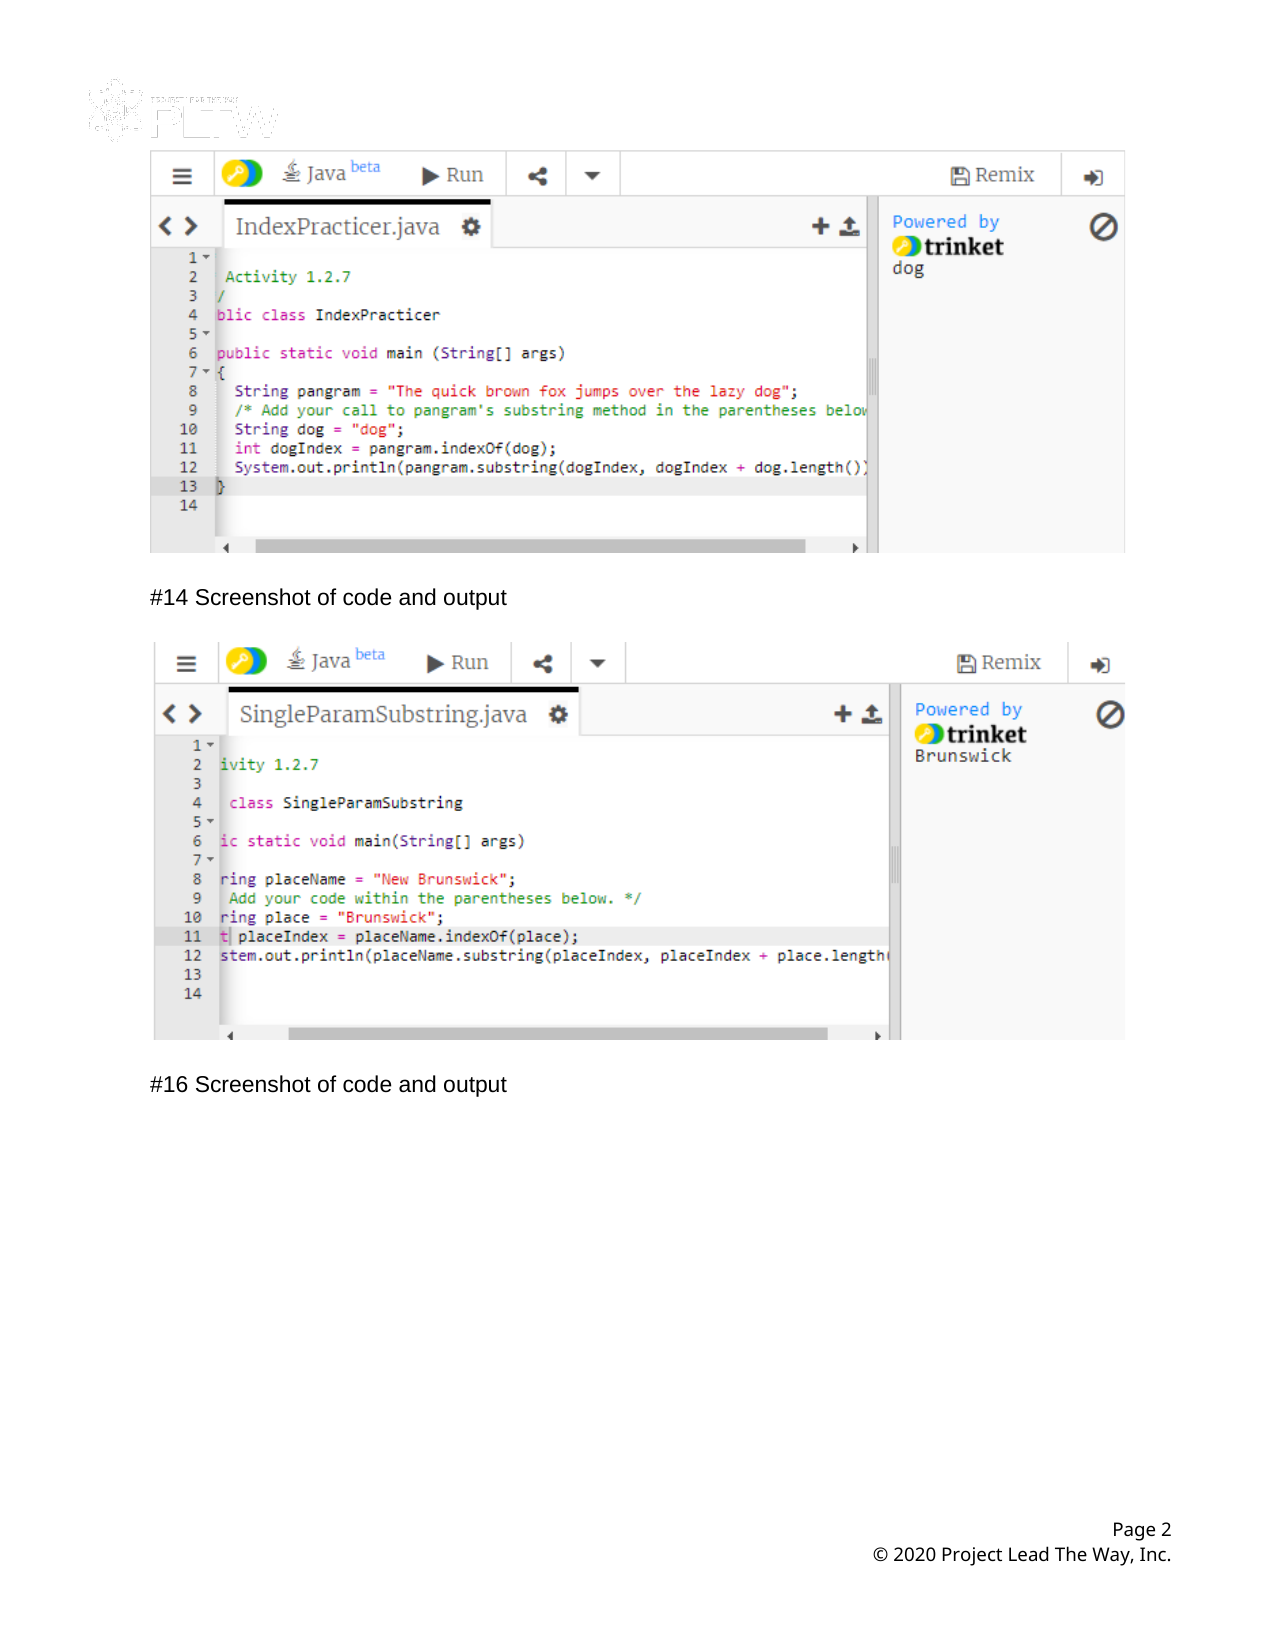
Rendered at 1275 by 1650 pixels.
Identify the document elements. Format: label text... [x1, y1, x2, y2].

picture [150, 642, 1125, 1040]
text #16 Screenshot of code and output [150, 1071, 1125, 1097]
text #14 Screenshot of code and output [150, 584, 1125, 611]
picture [150, 150, 1125, 553]
picture [87, 77, 279, 142]
